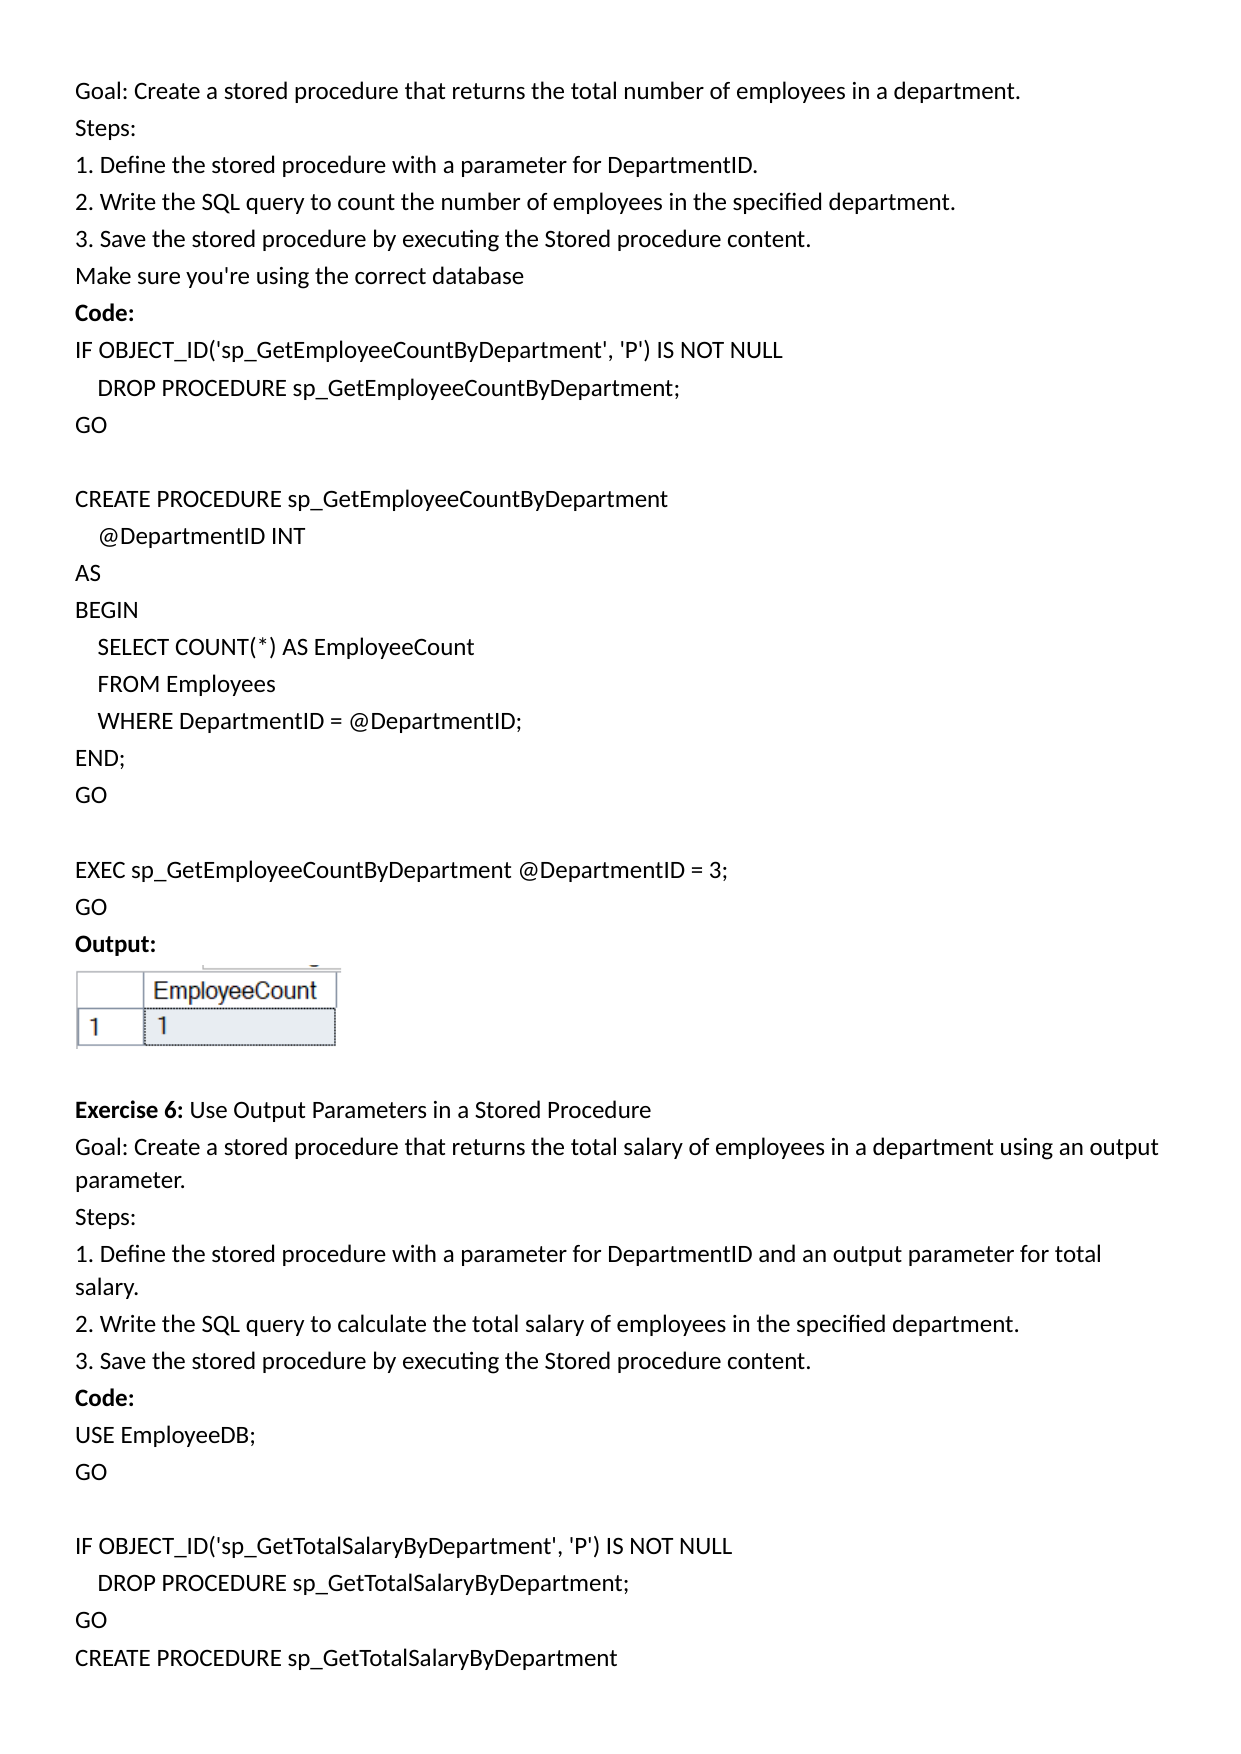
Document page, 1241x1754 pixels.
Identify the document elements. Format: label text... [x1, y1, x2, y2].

text CREATE PROCEDURE sp_GetTotalSalaryByDepartment [75, 1642, 1165, 1672]
text BEGIN [75, 594, 1165, 625]
text END; [75, 742, 1165, 773]
text FROM Employees [75, 668, 1165, 699]
text EXEC sp_GetEmployeeCountByDepartment @DepartmentID = 3; [75, 854, 1165, 884]
text Output: [75, 928, 1165, 958]
text GO [75, 409, 1165, 439]
text Code: [75, 1382, 1165, 1413]
text AS [75, 557, 1165, 588]
text CREATE PROCEDURE sp_GetEmployeeCountByDepartment [75, 483, 1165, 513]
text IF OBJECT_ID('sp_GetEmployeeCountByDepartment', 'P') IS NOT NULL [75, 334, 1165, 365]
text 3. Save the stored procedure by executing the Stored procedure content. [75, 1345, 1165, 1376]
text SELECT COUNT(*) AS EmployeeCount [75, 631, 1165, 662]
text DROP PROCEDURE sp_GetEmployeeCountByDepartment; [75, 372, 1165, 402]
text GO [75, 779, 1165, 810]
picture [75, 965, 342, 1049]
text Exercise 6: Use Output Parameters in a Stored Procedure [75, 1094, 1165, 1124]
text IF OBJECT_ID('sp_GetTotalSalaryByDepartment', 'P') IS NOT NULL [75, 1531, 1165, 1561]
text Code: [75, 297, 1165, 328]
text 1. Define the stored procedure with a parameter for DepartmentID. [75, 149, 1165, 180]
text GO [75, 1456, 1165, 1487]
text DROP PROCEDURE sp_GetTotalSalaryByDepartment; [75, 1568, 1165, 1598]
text 2. Write the SQL query to calculate the total salary of employees in the specified department. [75, 1308, 1165, 1338]
text 2. Write the SQL query to count the number of employees in the specified department. [75, 186, 1165, 217]
text Make sure you're using the correct database [75, 260, 1165, 291]
text Goal: Create a stored procedure that returns the total number of employees in a department. [75, 75, 1165, 106]
text Steps: [75, 112, 1165, 143]
text Steps: [75, 1201, 1165, 1231]
text Goal: Create a stored procedure that returns the total salary of employees in a department using an output parameter. [75, 1131, 1165, 1194]
text 1. Define the stored procedure with a parameter for DepartmentID and an output parameter for total salary. [75, 1238, 1165, 1301]
text 3. Save the stored procedure by executing the Stored procedure content. [75, 223, 1165, 254]
text GO [75, 1605, 1165, 1635]
text WHERE DepartmentID = @DepartmentID; [75, 705, 1165, 736]
text @DepartmentID INT [75, 520, 1165, 551]
text GO [75, 891, 1165, 921]
text USE EmployeeDB; [75, 1419, 1165, 1450]
